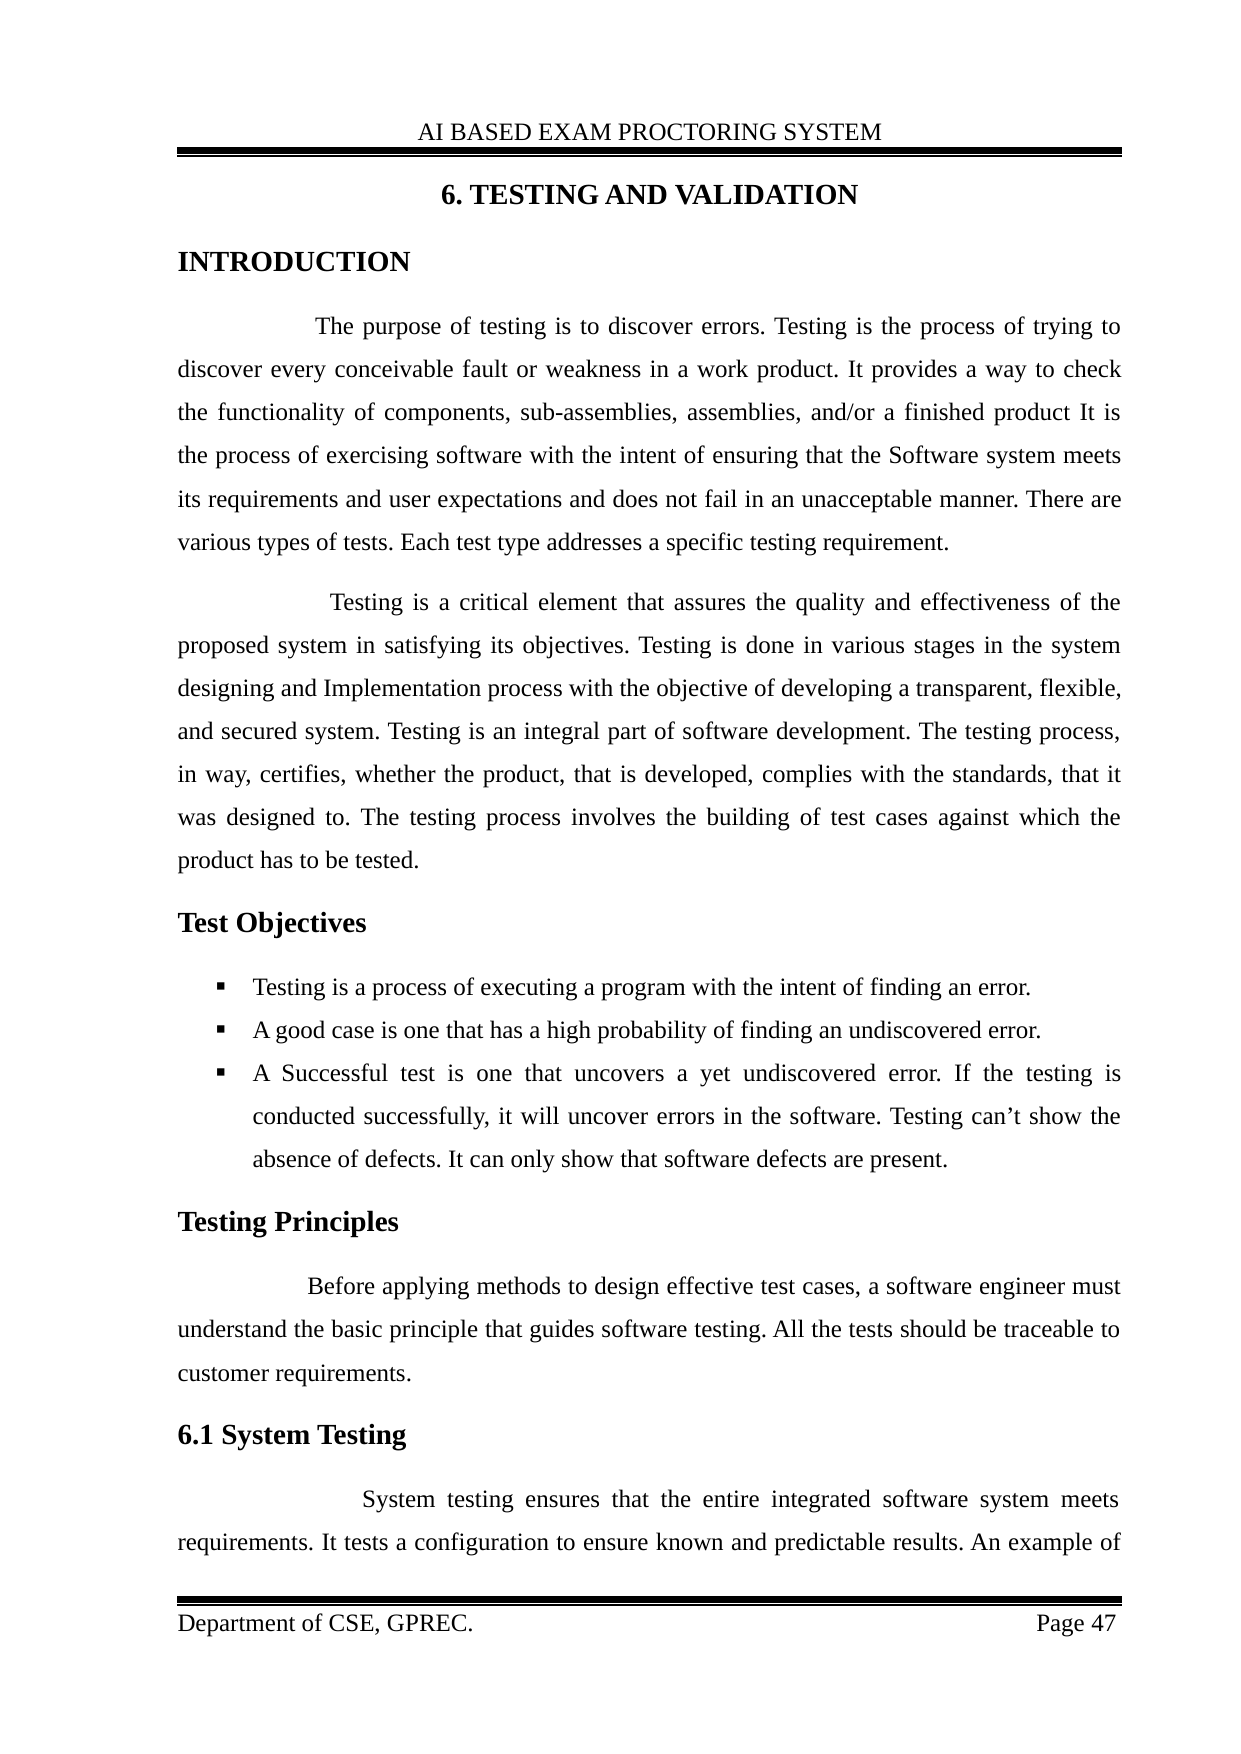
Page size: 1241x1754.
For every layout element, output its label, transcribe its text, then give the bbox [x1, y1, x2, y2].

list Testing is a process of executing a program with the intent of finding an error. [215, 972, 1122, 1001]
text 6. TESTING AND VALIDATION [177, 177, 1122, 211]
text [177, 1484, 1122, 1556]
list A Successful test is one that uncovers a yet undiscovered error. If the testing is conducted successfully, it will uncover errors in the software. Testing can’t show the absence of defects. It can only show that software defects are present. [215, 1058, 1122, 1173]
text Before applying methods to design effective test cases, a software engineer must understand the basic principle that guides software testing. All the tests should be traceable to customer requirements. [177, 1271, 1122, 1386]
text The purpose of testing is to discover errors. Testing is the process of trying to discover every conceivable fault or weakness in a work product. It provides a way to check the functionality of components, sub-assemblies, assemblies, and/or a finished product It is the process of exercising software with the intent of ensuring that the Software system meets its requirements and user expectations and does not fail in an unacceptable manner. There are various types of tests. Each test type addresses a specific testing requirement. [177, 311, 1122, 556]
text Testing Principles [177, 1204, 1122, 1238]
text Testing is a critical element that assures the quality and effectiveness of the proposed system in satisfying its objectives. Testing is done in various stages in the system designing and Implementation process with the objective of developing a transparent, flexible, and secured system. Testing is an integral part of software development. The testing process, in way, certifies, whether the product, that is developed, complies with the standards, that it was designed to. The testing process involves the building of test cases against which the product has to be tested. [177, 587, 1122, 874]
text INTRODUCTION [177, 244, 1122, 278]
list A good case is one that has a high probability of finding an undiscovered error. [215, 1015, 1122, 1044]
text 6.1 System Testing [177, 1417, 1122, 1451]
text Test Objectives [177, 905, 1122, 939]
